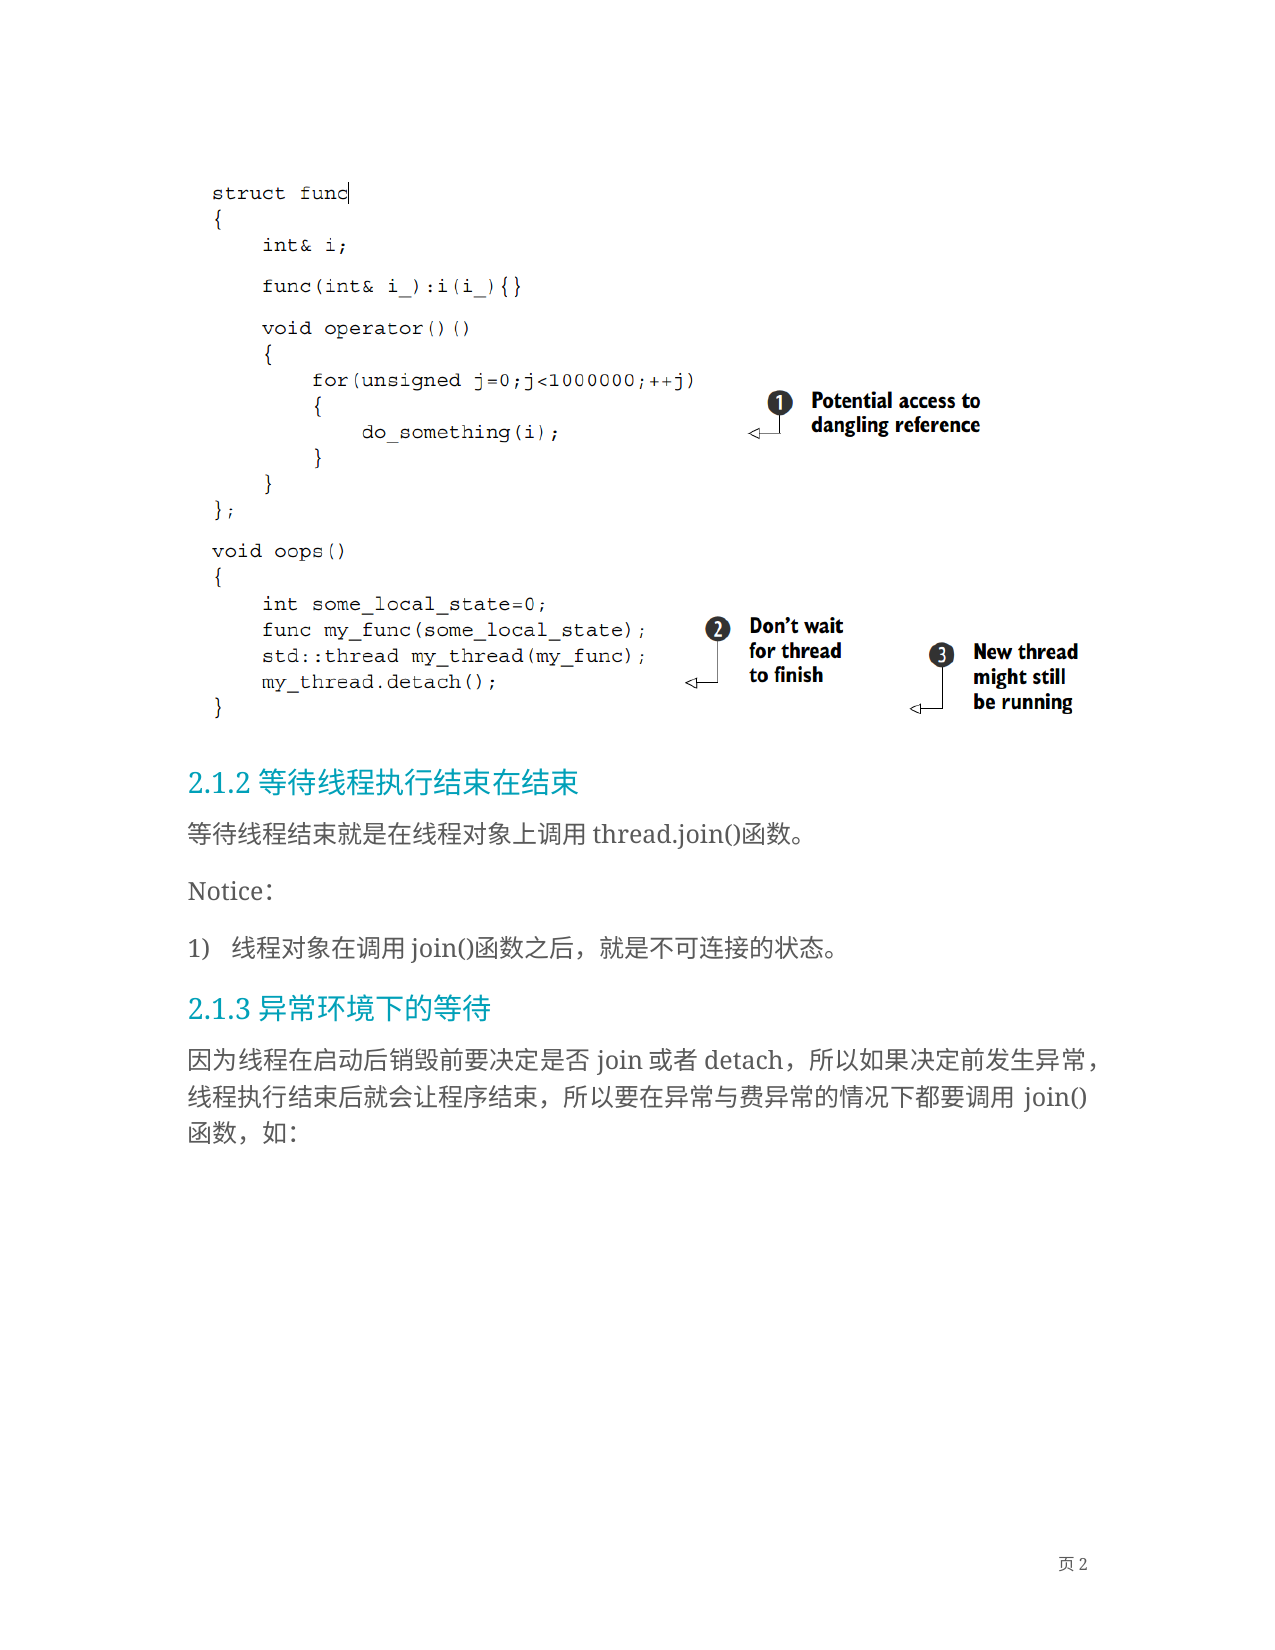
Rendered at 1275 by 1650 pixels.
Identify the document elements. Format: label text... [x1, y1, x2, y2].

list 线程对象在调用join()函数之后，就是不可连接的状态。 [187, 929, 1087, 965]
picture [187, 180, 1088, 739]
text Notice： [187, 872, 1087, 908]
text 因为线程在启动后销毁前要决定是否join或者detach，所以如果决定前发生异常，线程执行结束后就会让程序结束，所以要在异常与费异常的情况下都要调用join()函数，如： [187, 1041, 1087, 1149]
subtitle 2.1.2 等待线程执行结束在结束 [187, 760, 1087, 802]
subtitle 2.1.3 异常环境下的等待 [187, 986, 1087, 1028]
text 等待线程结束就是在线程对象上调用thread.join()函数。 [187, 815, 1087, 851]
